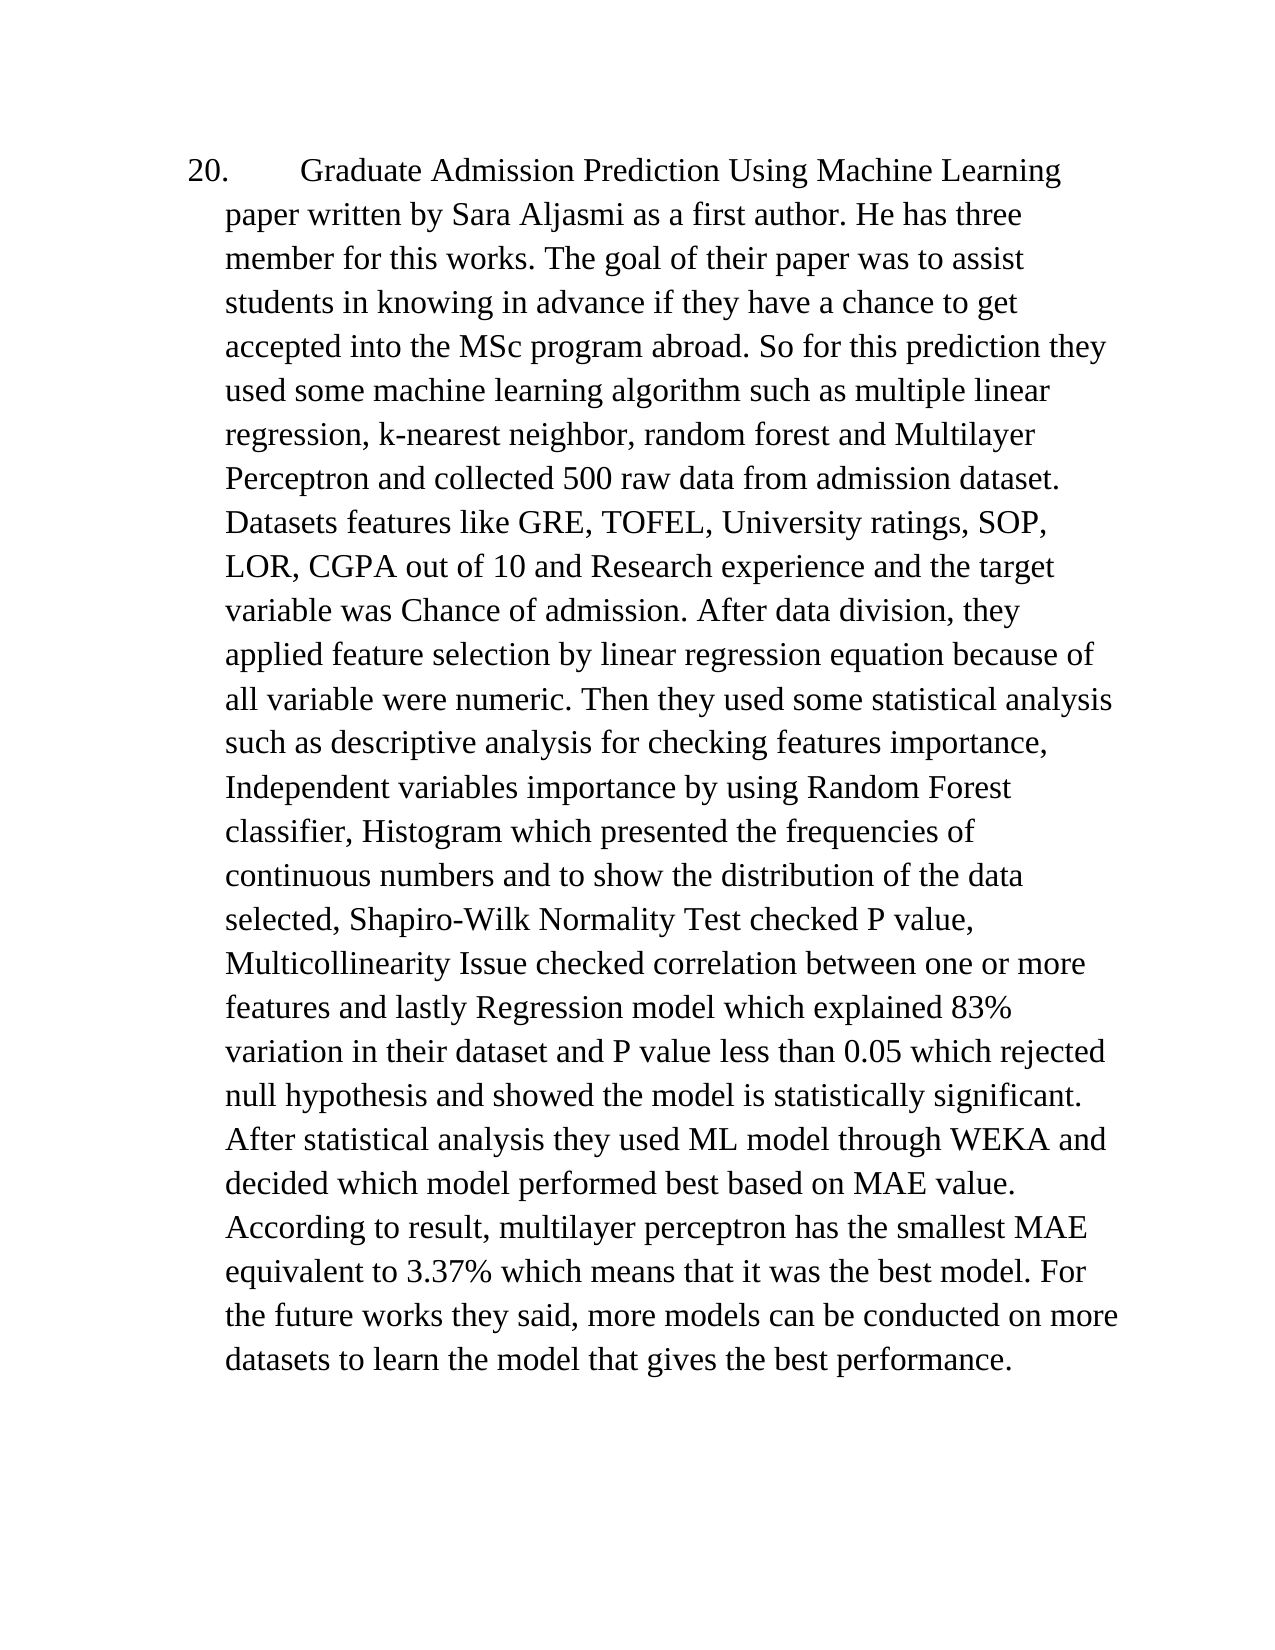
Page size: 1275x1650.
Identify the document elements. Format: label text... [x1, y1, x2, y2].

list Graduate Admission Prediction Using Machine Learning paper written by Sara Aljasmi as a first author. He has three member for this works. The goal of their paper was to assist students in knowing in advance if they have a chance to get accepted into the MSc program abroad. So for this prediction they used some machine learning algorithm such as multiple linear regression, k-nearest neighbor, random forest and Multilayer Perceptron and collected 500 raw data from admission dataset. Datasets features like GRE, TOFEL, University ratings, SOP, LOR, CGPA out of 10 and Research experience and the target variable was Chance of admission. After data division, they applied feature selection by linear regression equation because of all variable were numeric. Then they used some statistical analysis such as descriptive analysis for checking features importance, Independent variables importance by using Random Forest classifier, Histogram which presented the frequencies of continuous numbers and to show the distribution of the data selected, Shapiro-Wilk Normality Test checked P value, Multicollinearity Issue checked correlation between one or more features and lastly Regression model which explained 83% variation in their dataset and P value less than 0.05 which rejected null hypothesis and showed the model is statistically significant. After statistical analysis they used ML model through WEKA and decided which model performed best based on MAE value. According to result, multilayer perceptron has the smallest MAE equivalent to 3.37% which means that it was the best model. For the future works they said, more models can be conducted on more datasets to learn the model that gives the best performance. [187, 150, 1125, 1378]
